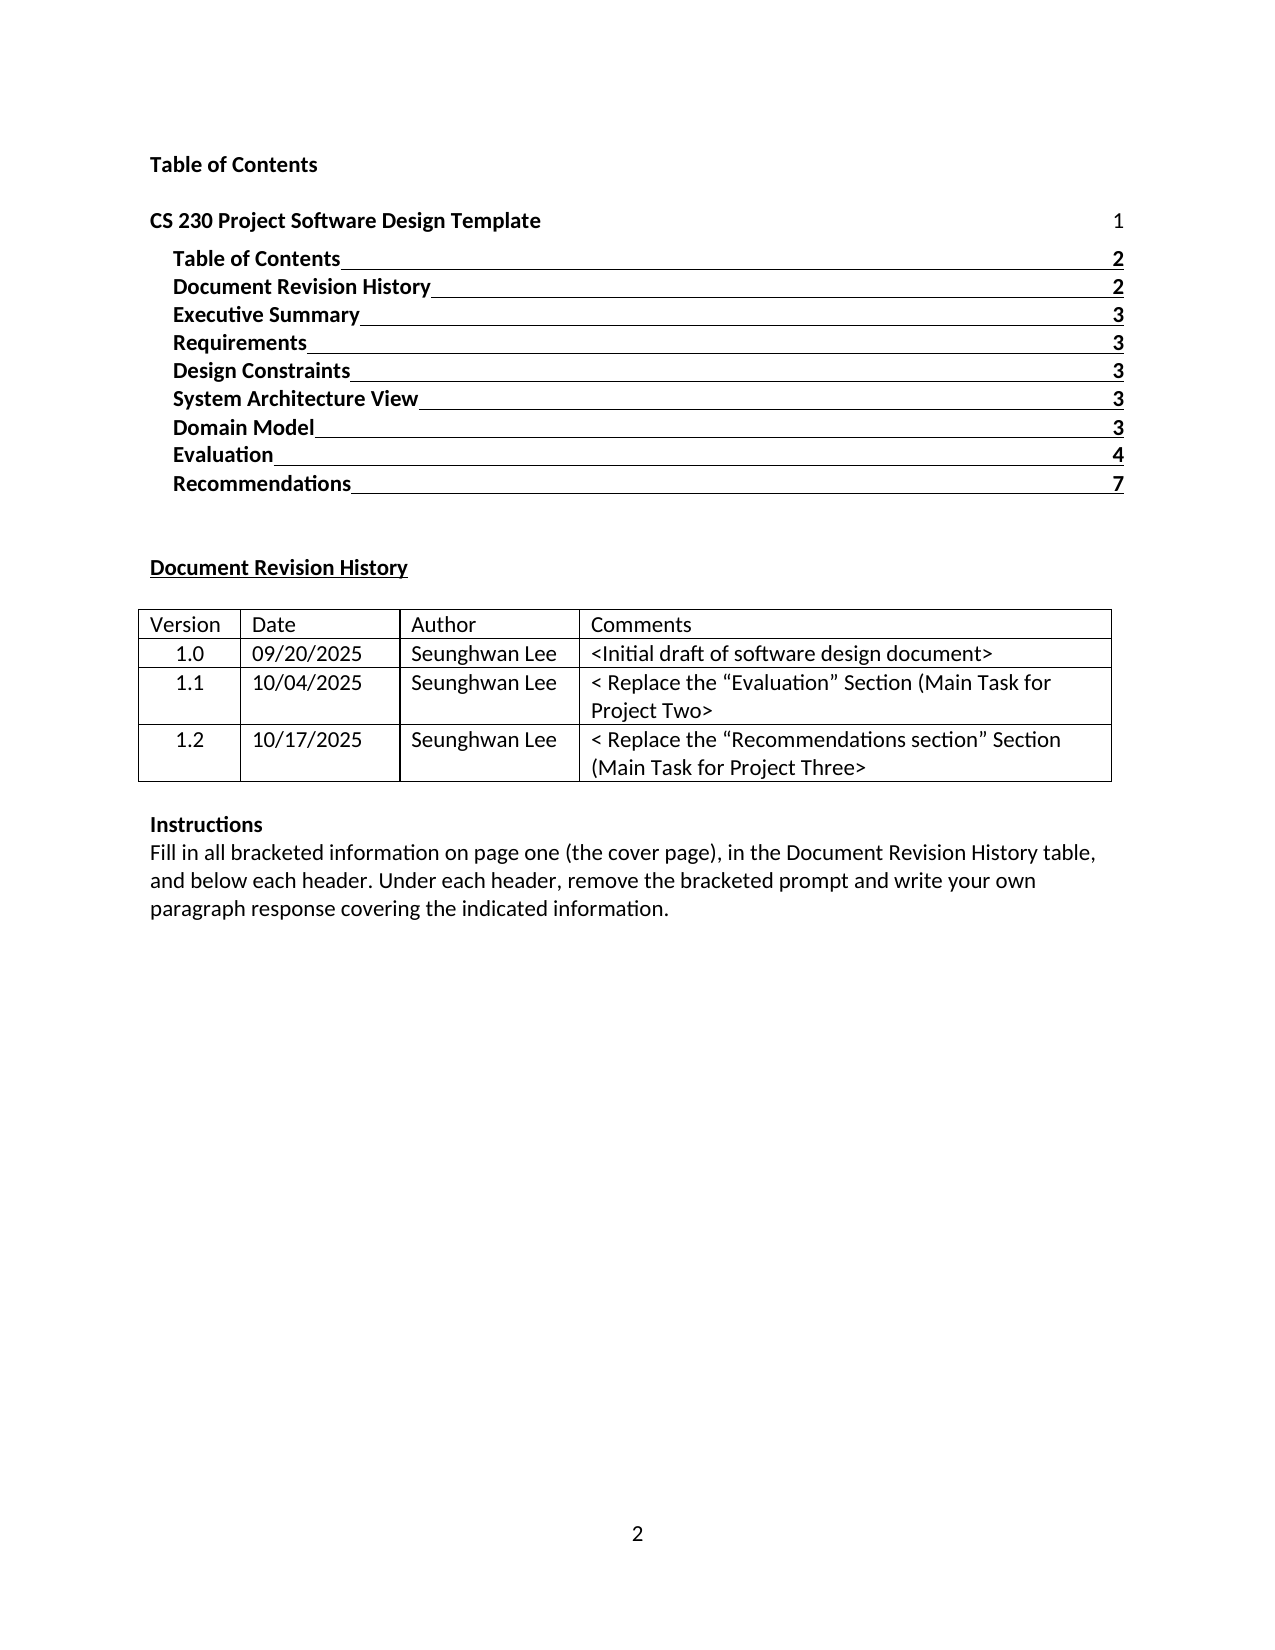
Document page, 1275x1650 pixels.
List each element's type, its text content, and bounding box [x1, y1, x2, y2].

text Instructions [150, 810, 1125, 838]
table_cell Seunghwan Lee [401, 639, 579, 667]
table_cell 10/17/2025 [241, 725, 399, 781]
table_cell Seunghwan Lee [401, 668, 579, 724]
table_cell 10/04/2025 [241, 668, 399, 724]
table_cell <Initial draft of software design document> [580, 639, 1111, 667]
table_header Comments [580, 610, 1111, 638]
table_cell 1.2 [139, 725, 240, 781]
subtitle Document Revision History [150, 553, 1125, 581]
table_header Date [241, 610, 399, 638]
table_cell Seunghwan Lee [401, 725, 579, 781]
subtitle Table of Contents [150, 150, 1125, 178]
table_cell 1.1 [139, 668, 240, 724]
table_cell < Replace the “Evaluation” Section (Main Task for Project Two> [580, 668, 1111, 724]
table_header Version [139, 610, 240, 638]
table_cell 09/20/2025 [241, 639, 399, 667]
table_cell < Replace the “Recommendations section” Section (Main Task for Project Three> [580, 725, 1111, 781]
text Fill in all bracketed information on page one (the cover page), in the Document Revision History table, and below each header. Under each header, remove the bracketed prompt and write your own paragraph response covering the indicated information. [150, 838, 1125, 922]
table_cell 1.0 [139, 639, 240, 667]
table_header Author [401, 610, 579, 638]
